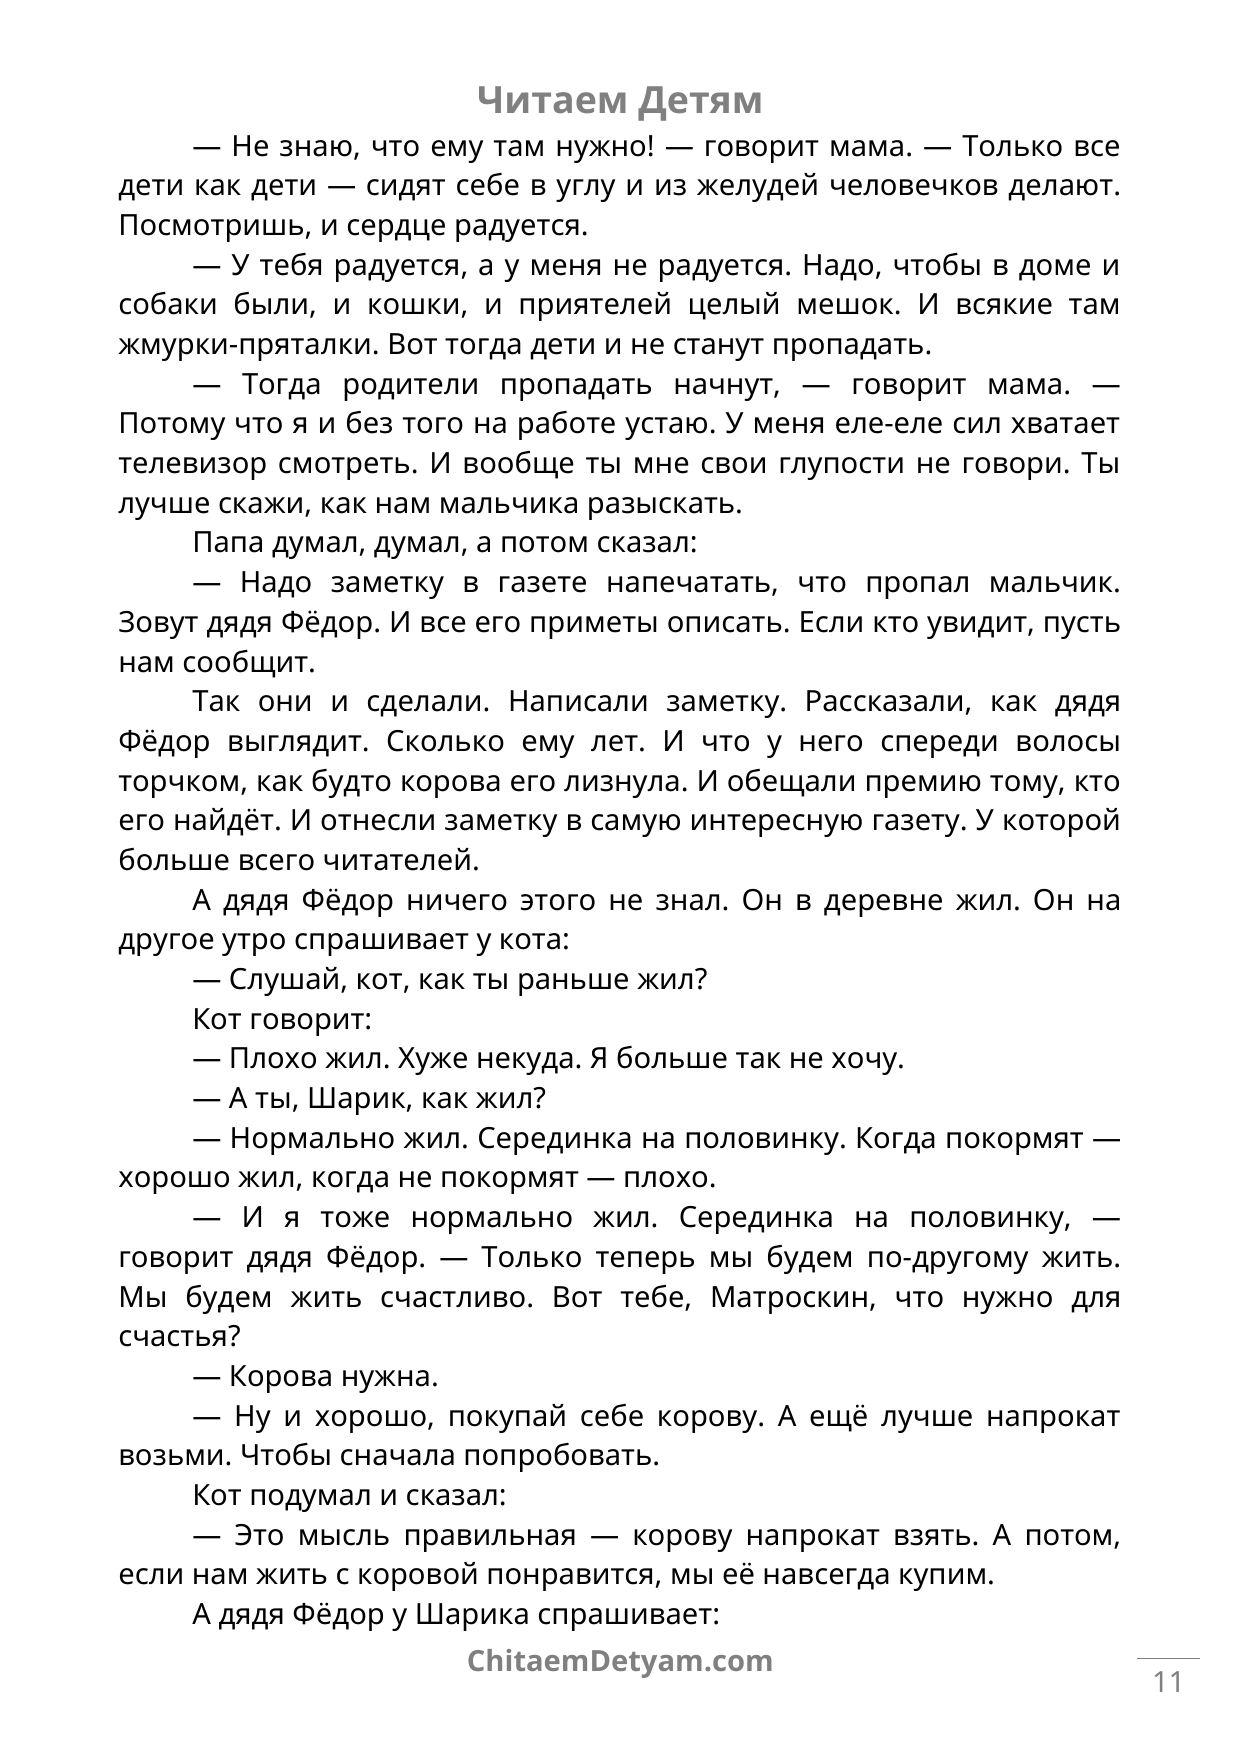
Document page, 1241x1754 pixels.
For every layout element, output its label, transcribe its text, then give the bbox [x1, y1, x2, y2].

text Кот говорит: [118, 998, 1122, 1038]
text — А ты, Шарик, как жил? [118, 1077, 1122, 1117]
text — Корова нужна. [118, 1355, 1122, 1395]
text — Это мысль правильная — корову напрокат взять. А потом, если нам жить с коровой понравится, мы её навсегда купим. [118, 1514, 1122, 1593]
text Папа думал, думал, а потом сказал: [118, 522, 1122, 561]
text — Надо заметку в газете напечатать, что пропал мальчик. Зовут дядя Фёдор. И все его приметы описать. Если кто увидит, пусть нам сообщит. [118, 561, 1122, 681]
text — Слушай, кот, как ты раньше жил? [118, 958, 1122, 998]
text — Не знаю, что ему там нужно! — говорит мама. — Только все дети как дети — сидят себе в углу и из желудей человечков делают. Посмотришь, и сердце радуется. [118, 125, 1122, 244]
text Так они и сделали. Написали заметку. Рассказали, как дядя Фёдор выглядит. Сколько ему лет. И что у него спереди волосы торчком, как будто корова его лизнула. И обещали премию тому, кто его найдёт. И отнесли заметку в самую интересную газету. У которой больше всего читателей. [118, 681, 1122, 879]
text А дядя Фёдор у Шарика спрашивает: [118, 1593, 1122, 1633]
text — И я тоже нормально жил. Серединка на половинку, — говорит дядя Фёдор. — Только теперь мы будем по-другому жить. Мы будем жить счастливо. Вот тебе, Матроскин, что нужно для счастья? [118, 1196, 1122, 1355]
text — Плохо жил. Хуже некуда. Я больше так не хочу. [118, 1038, 1122, 1077]
text — У тебя радуется, а у меня не радуется. Надо, чтобы в доме и собаки были, и кошки, и приятелей целый мешок. И всякие там жмурки-пряталки. Вот тогда дети и не станут пропадать. [118, 244, 1122, 363]
text — Тогда родители пропадать начнут, — говорит мама. — Потому что я и без того на работе устаю. У меня еле-еле сил хватает телевизор смотреть. И вообще ты мне свои глупости не говори. Ты лучше скажи, как нам мальчика разыскать. [118, 363, 1122, 522]
text — Нормально жил. Серединка на половинку. Когда покормят — хорошо жил, когда не покормят — плохо. [118, 1117, 1122, 1196]
text А дядя Фёдор ничего этого не знал. Он в деревне жил. Он на другое утро спрашивает у кота: [118, 879, 1122, 958]
text — Ну и хорошо, покупай себе корову. А ещё лучше напрокат возьми. Чтобы сначала попробовать. [118, 1395, 1122, 1474]
text Кот подумал и сказал: [118, 1474, 1122, 1514]
